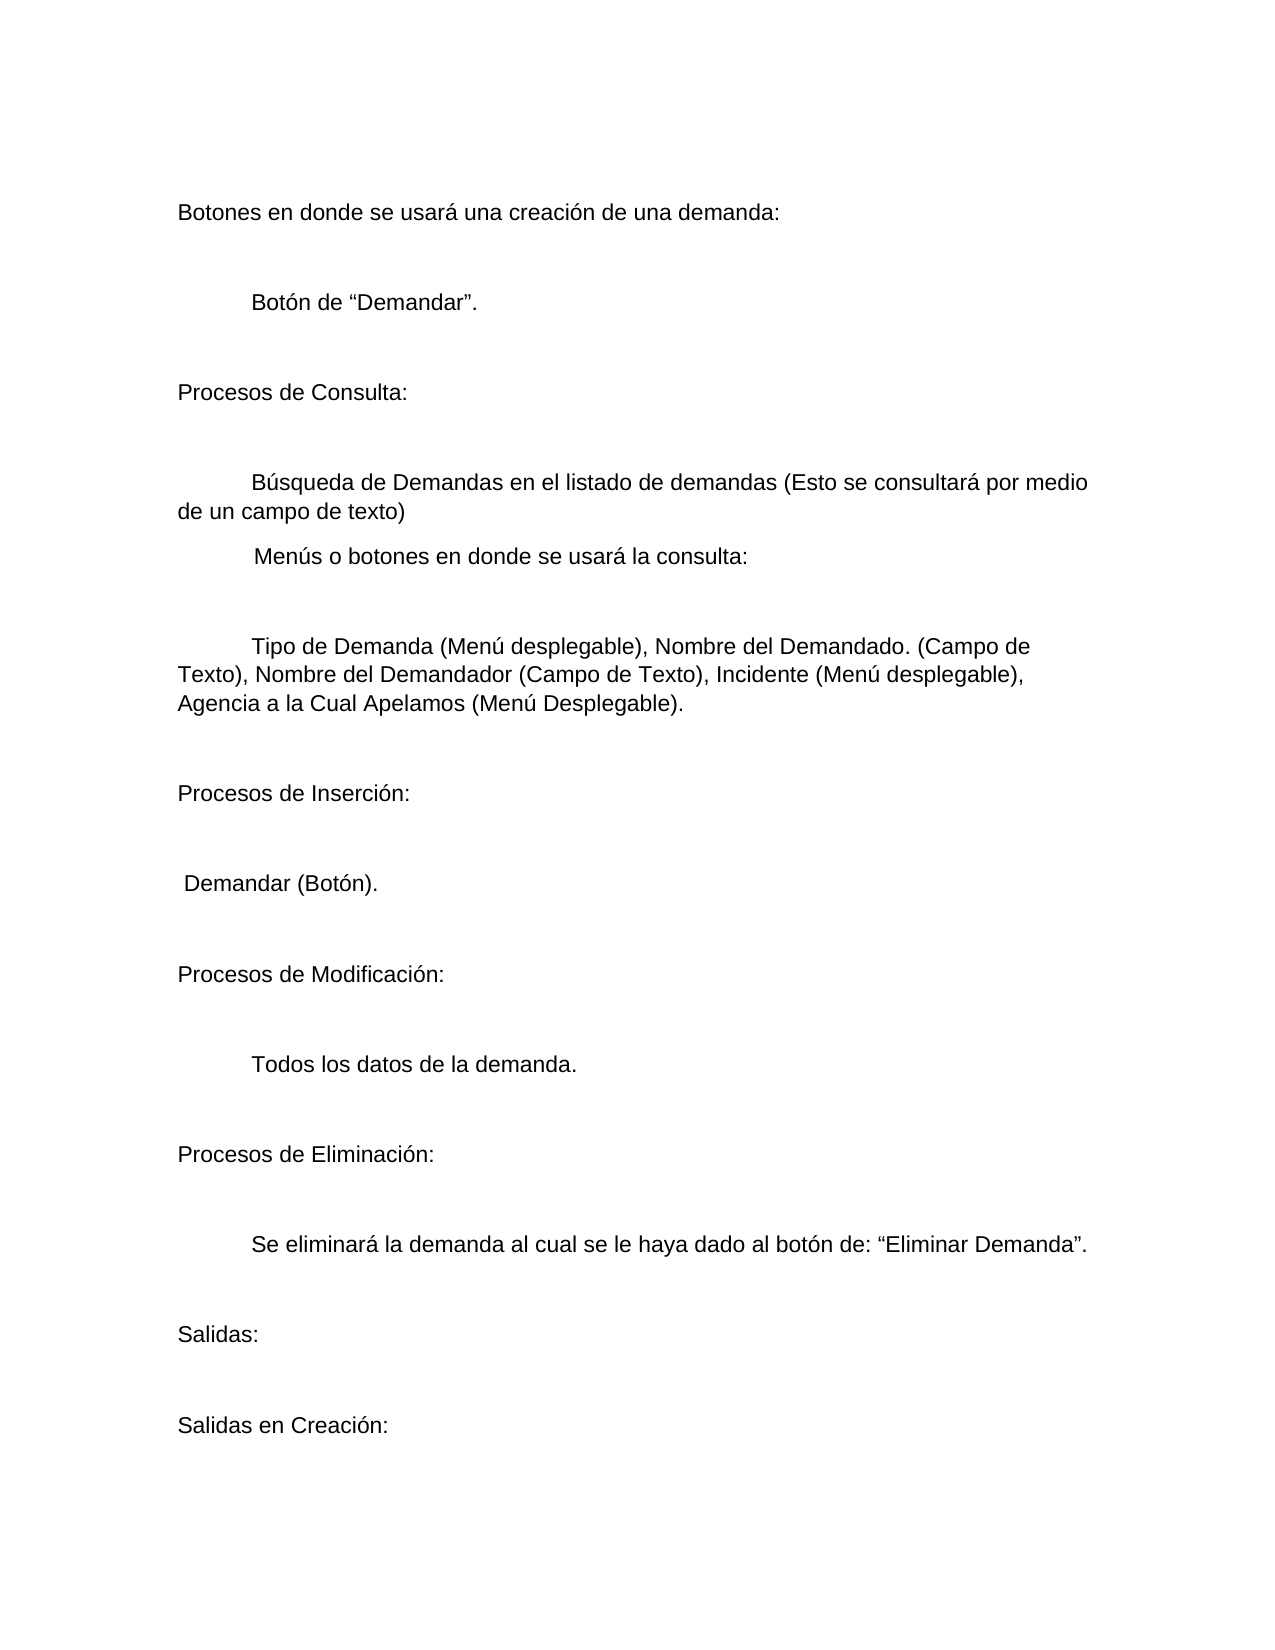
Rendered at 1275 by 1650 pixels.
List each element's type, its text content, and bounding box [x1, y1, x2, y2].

text Salidas en Creación: [177, 1412, 1098, 1438]
text Se eliminará la demanda al cual se le haya dado al botón de: “Eliminar Demanda”. [177, 1231, 1098, 1257]
text Menús o botones en donde se usará la consulta: [177, 543, 1098, 569]
text Tipo de Demanda (Menú desplegable), Nombre del Demandado. (Campo de Texto), Nombre del Demandador (Campo de Texto), Incidente (Menú desplegable), Agencia a la Cual Apelamos (Menú Desplegable). [177, 633, 1098, 716]
text Demandar (Botón). [177, 870, 1098, 897]
text Botones en donde se usará una creación de una demanda: [177, 199, 1098, 225]
text Botón de “Demandar”. [177, 289, 1098, 315]
text Procesos de Inserción: [177, 780, 1098, 806]
text Procesos de Modificación: [177, 961, 1098, 987]
text Procesos de Eliminación: [177, 1141, 1098, 1167]
text Búsqueda de Demandas en el listado de demandas (Esto se consultará por medio de un campo de texto) [177, 469, 1098, 524]
text Todos los datos de la demanda. [177, 1051, 1098, 1077]
text Procesos de Consulta: [177, 379, 1098, 405]
text Salidas: [177, 1321, 1098, 1348]
